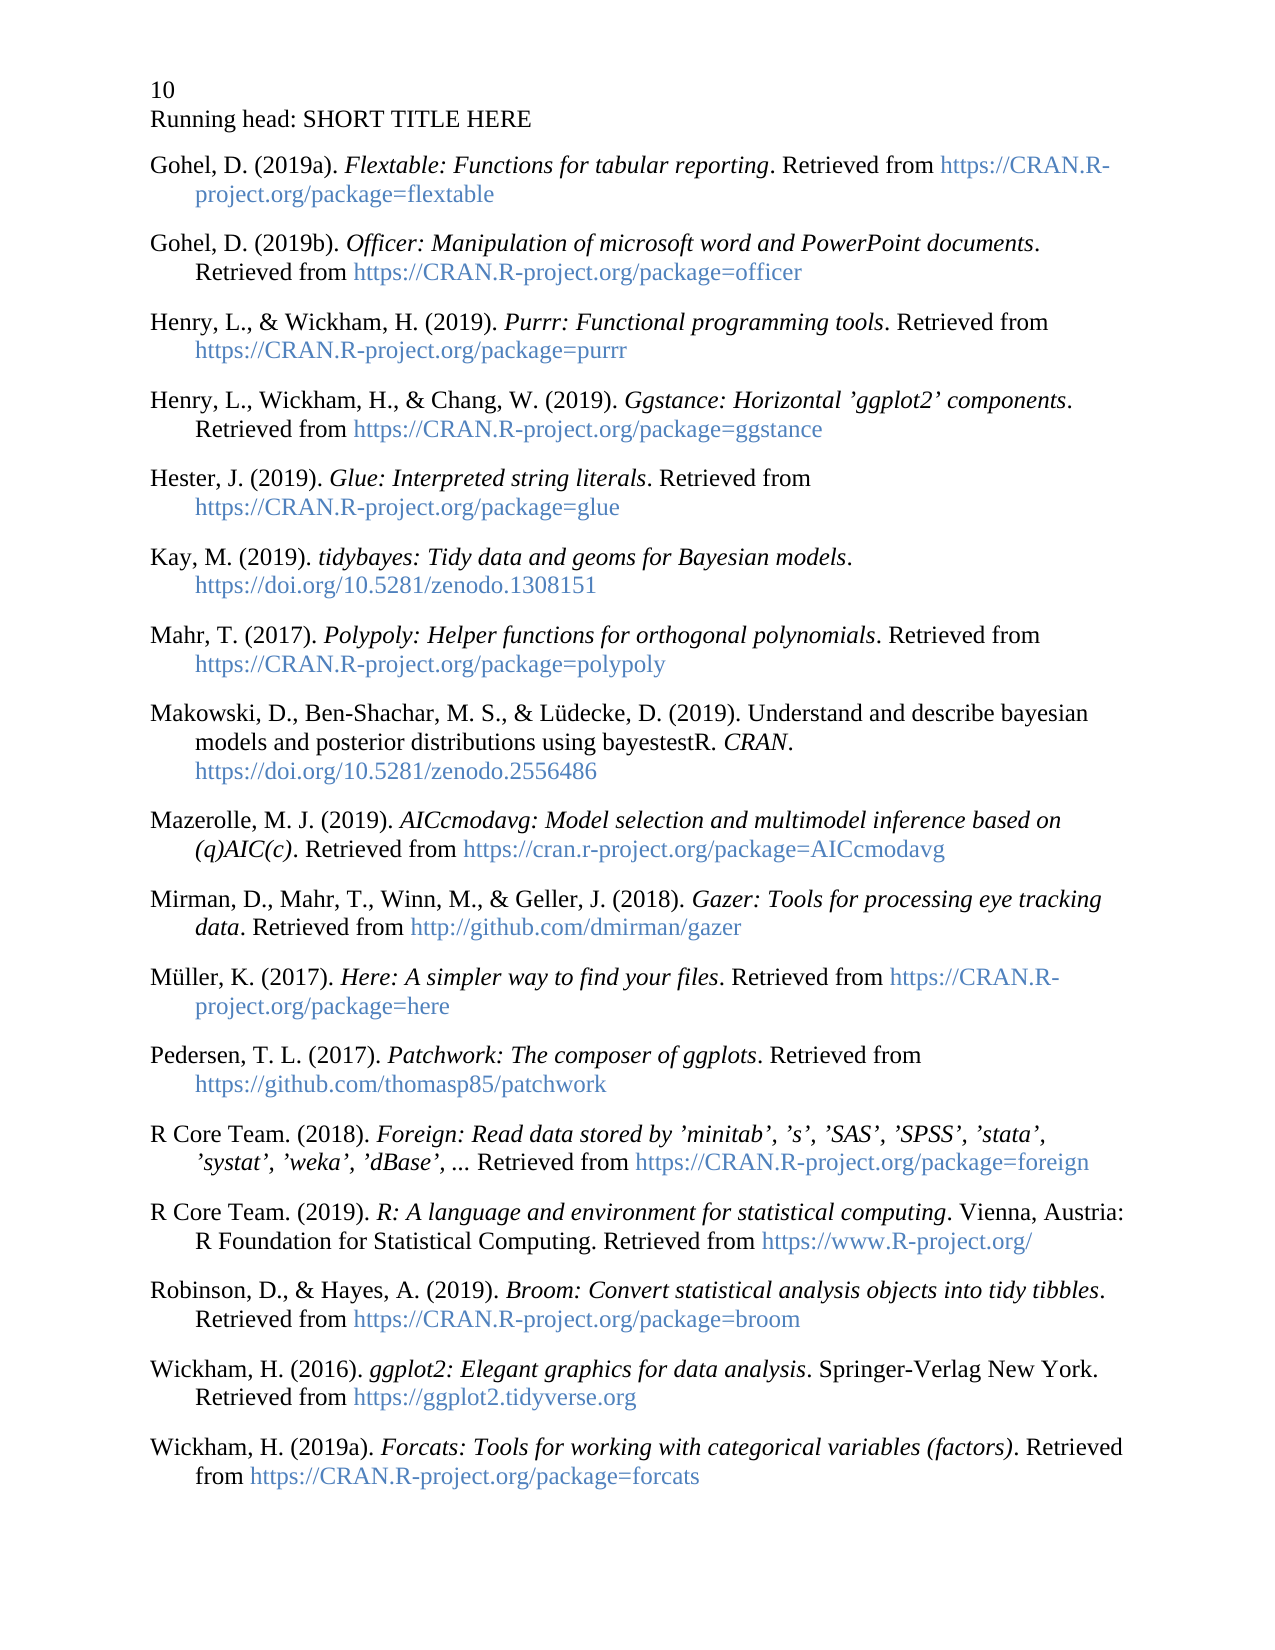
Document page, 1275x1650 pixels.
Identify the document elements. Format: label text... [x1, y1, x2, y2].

text Henry, L., Wickham, H., & Chang, W. (2019). Ggstance: Horizontal ’ggplot2’ components. Retrieved from https://CRAN.R-project.org/package=ggstance [150, 385, 1125, 442]
text Wickham, H. (2019a). Forcats: Tools for working with categorical variables (factors). Retrieved from https://CRAN.R-project.org/package=forcats [150, 1432, 1125, 1489]
text Gohel, D. (2019a). Flextable: Functions for tabular reporting. Retrieved from https://CRAN.R-project.org/package=flextable [150, 150, 1125, 207]
text Müller, K. (2017). Here: A simpler way to find your files. Retrieved from https://CRAN.R-project.org/package=here [150, 962, 1125, 1019]
text Mahr, T. (2017). Polypoly: Helper functions for orthogonal polynomials. Retrieved from https://CRAN.R-project.org/package=polypoly [150, 620, 1125, 677]
text Henry, L., & Wickham, H. (2019). Purrr: Functional programming tools. Retrieved from https://CRAN.R-project.org/package=purrr [150, 307, 1125, 364]
text Wickham, H. (2016). ggplot2: Elegant graphics for data analysis. Springer-Verlag New York. Retrieved from https://ggplot2.tidyverse.org [150, 1354, 1125, 1411]
text Kay, M. (2019). tidybayes: Tidy data and geoms for Bayesian models. https://doi.org/10.5281/zenodo.1308151 [150, 542, 1125, 599]
text Robinson, D., & Hayes, A. (2019). Broom: Convert statistical analysis objects into tidy tibbles. Retrieved from https://CRAN.R-project.org/package=broom [150, 1275, 1125, 1333]
text R Core Team. (2018). Foreign: Read data stored by ’minitab’, ’s’, ’SAS’, ’SPSS’, ’stata’, ’systat’, ’weka’, ’dBase’, ... Retrieved from https://CRAN.R-project.org/package=foreign [150, 1119, 1125, 1176]
text R Core Team. (2019). R: A language and environment for statistical computing. Vienna, Austria: R Foundation for Statistical Computing. Retrieved from https://www.R-project.org/ [150, 1197, 1125, 1254]
text Gohel, D. (2019b). Officer: Manipulation of microsoft word and PowerPoint documents. Retrieved from https://CRAN.R-project.org/package=officer [150, 228, 1125, 286]
text Pedersen, T. L. (2017). Patchwork: The composer of ggplots. Retrieved from https://github.com/thomasp85/patchwork [150, 1040, 1125, 1098]
text Hester, J. (2019). Glue: Interpreted string literals. Retrieved from https://CRAN.R-project.org/package=glue [150, 463, 1125, 521]
text Mazerolle, M. J. (2019). AICcmodavg: Model selection and multimodel inference based on (q)AIC(c). Retrieved from https://cran.r-project.org/package=AICcmodavg [150, 805, 1125, 863]
text Makowski, D., Ben-Shachar, M. S., & Lüdecke, D. (2019). Understand and describe bayesian models and posterior distributions using bayestestR. CRAN. https://doi.org/10.5281/zenodo.2556486 [150, 698, 1125, 784]
text Mirman, D., Mahr, T., Winn, M., & Geller, J. (2018). Gazer: Tools for processing eye tracking data. Retrieved from http://github.com/dmirman/gazer [150, 884, 1125, 941]
